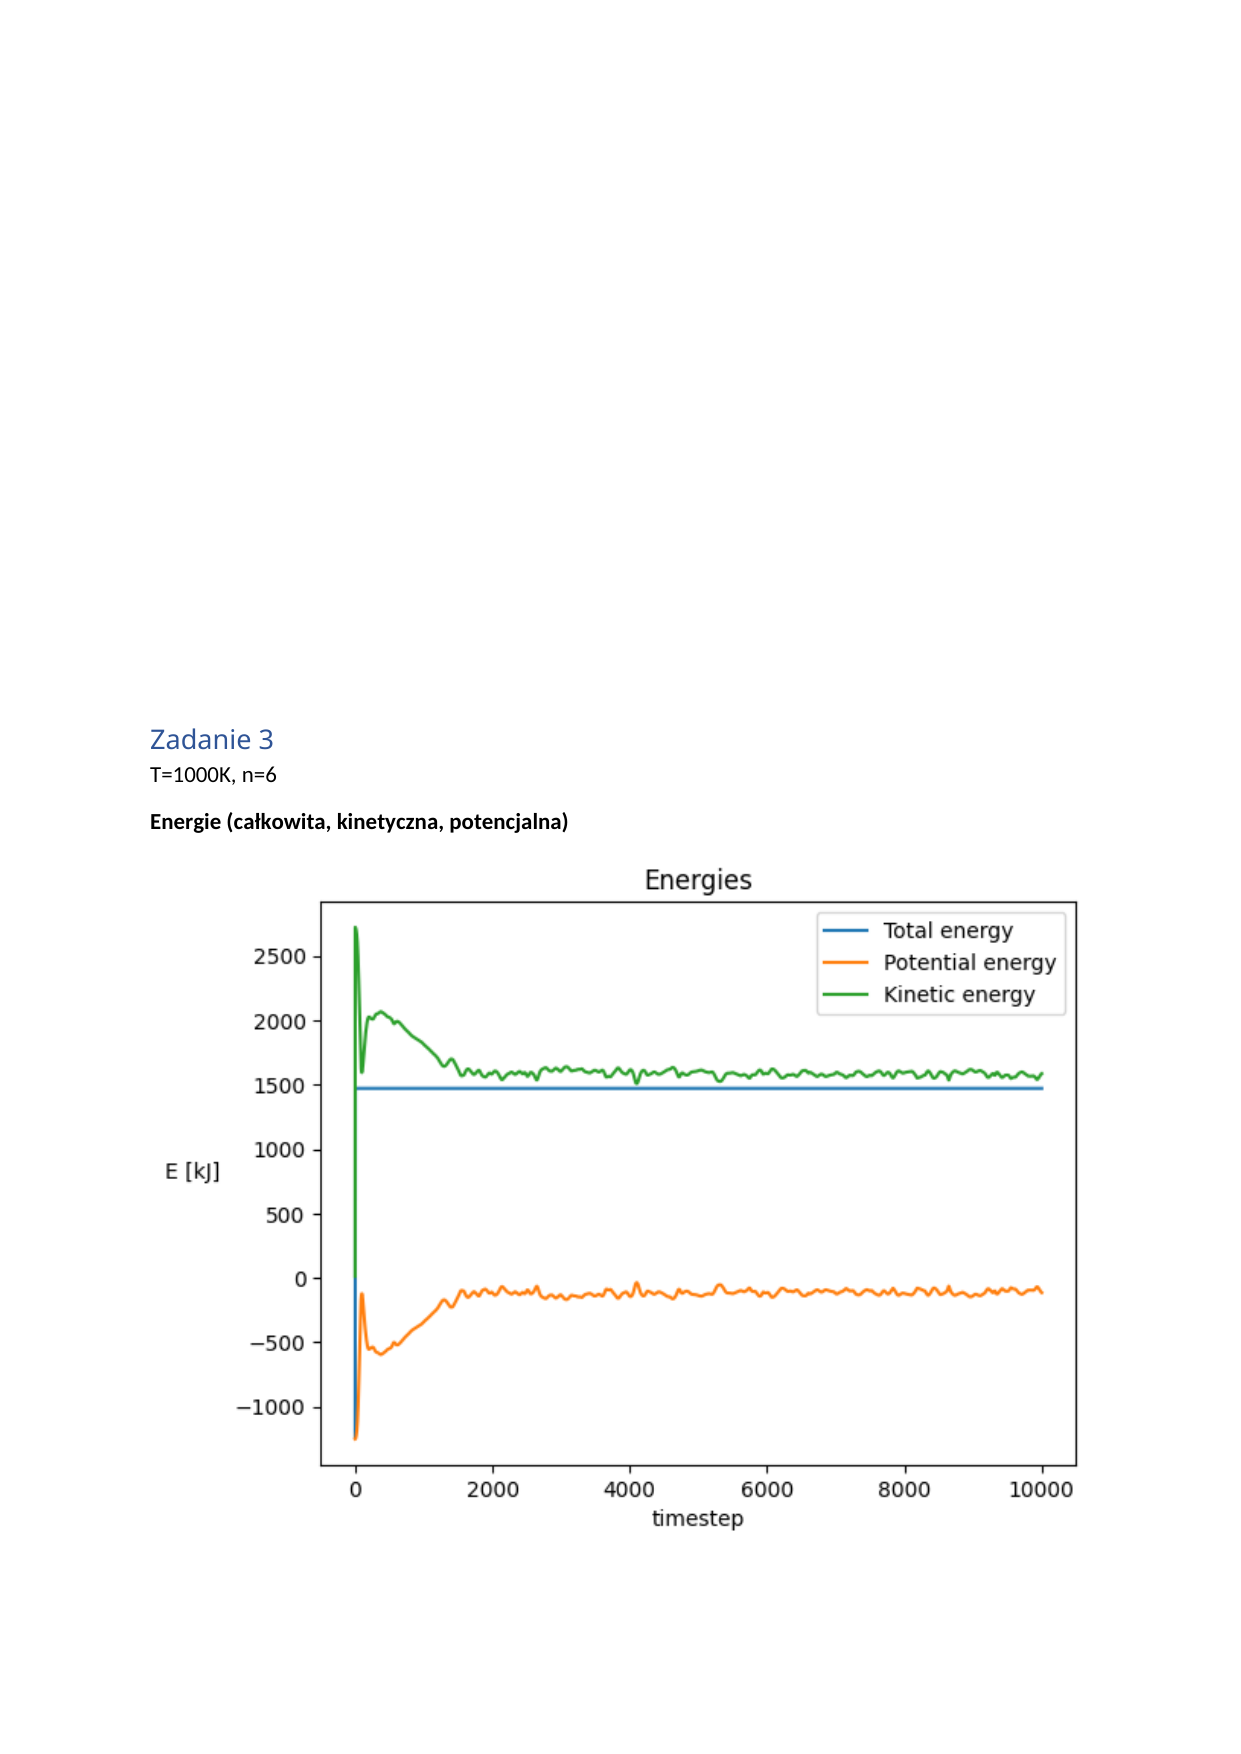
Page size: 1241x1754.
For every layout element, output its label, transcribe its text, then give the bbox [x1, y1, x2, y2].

text T=1000K, n=6 [150, 760, 1090, 788]
picture [150, 853, 1091, 1546]
text Energie (całkowita, kinetyczna, potencjalna) [150, 807, 1090, 835]
subtitle Zadanie 3 [150, 720, 1090, 757]
